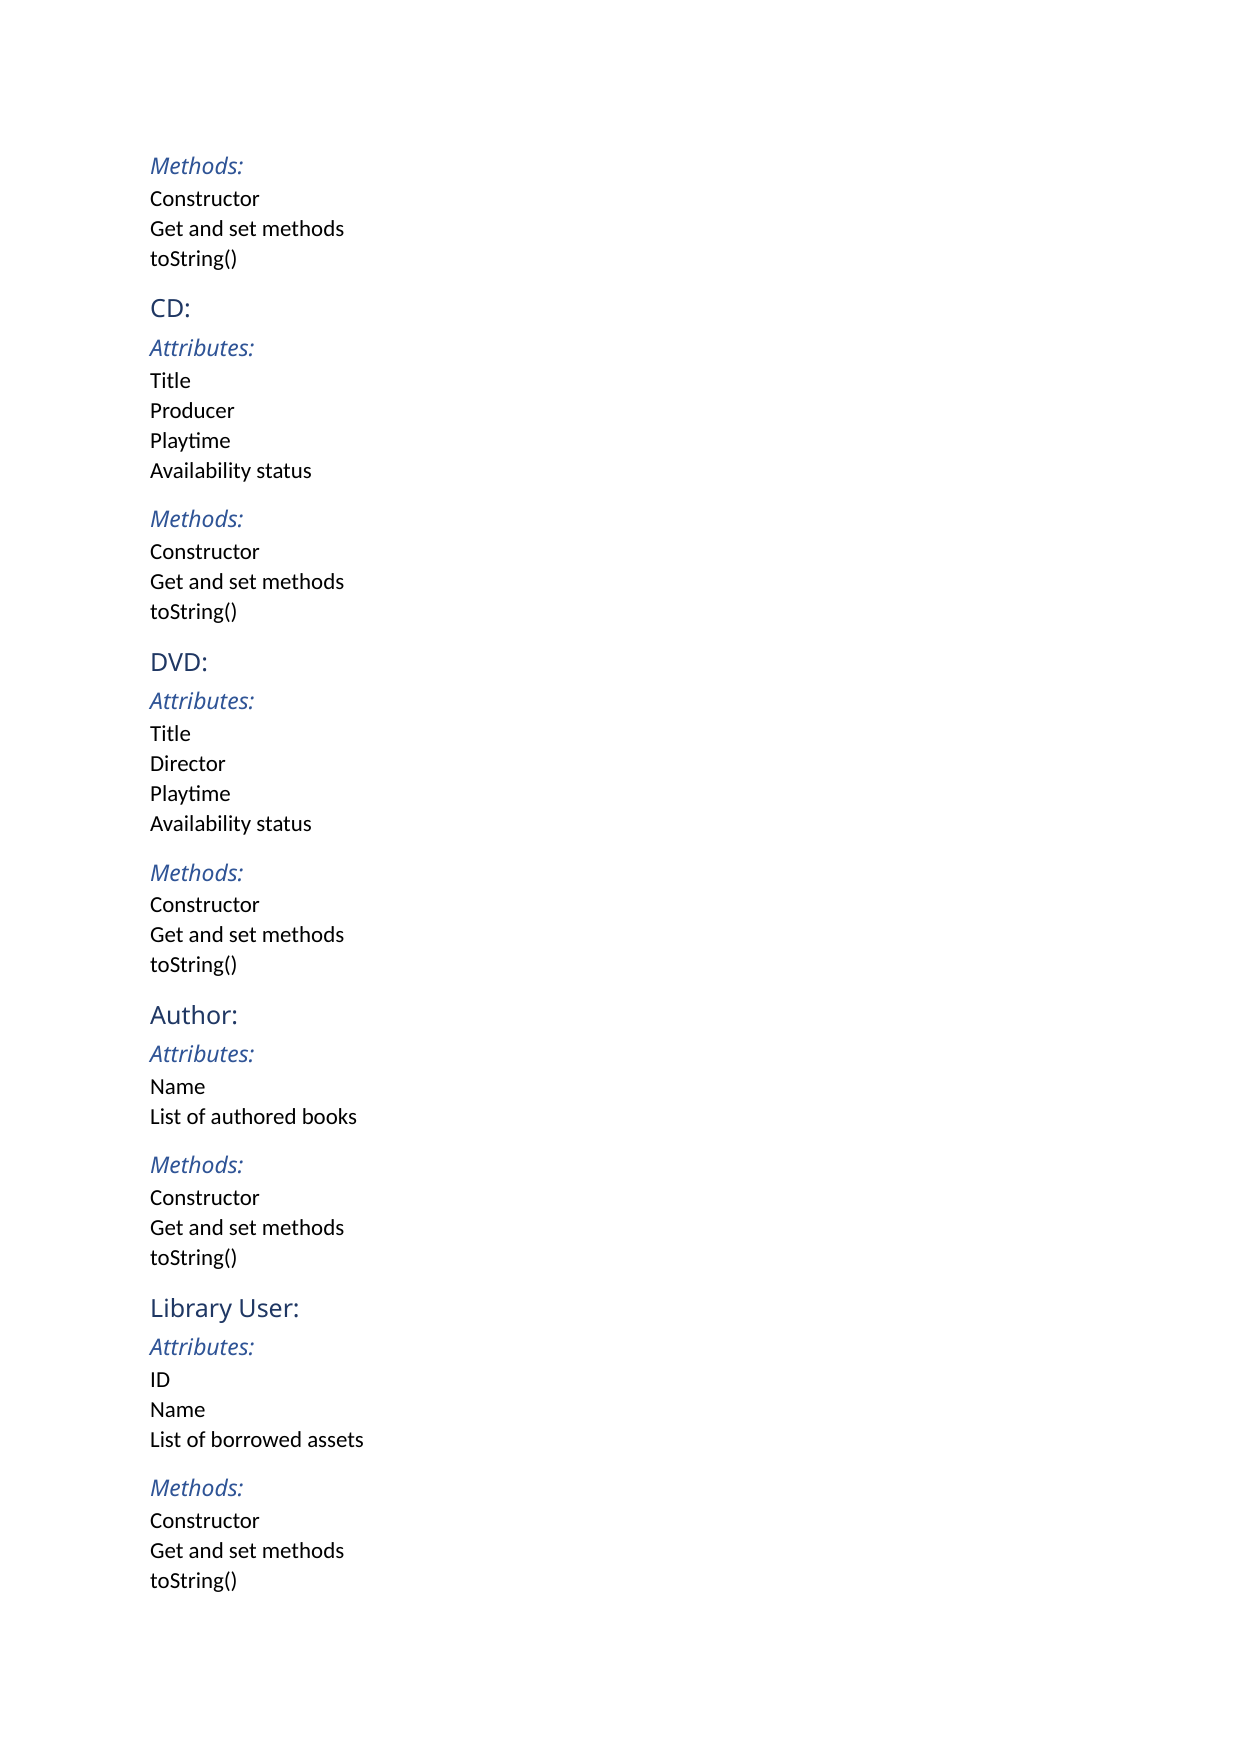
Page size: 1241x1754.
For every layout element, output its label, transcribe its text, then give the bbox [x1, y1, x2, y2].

subtitle Author: [150, 997, 1090, 1032]
text Constructor Get and set methods toString() [150, 1183, 1090, 1271]
text Constructor Get and set methods toString() [150, 184, 1090, 272]
text Constructor Get and set methods toString() [150, 890, 1090, 979]
text ID Name List of borrowed assets [150, 1365, 1090, 1453]
subtitle Methods: [150, 150, 1090, 181]
text Constructor Get and set methods toString() [150, 1506, 1090, 1594]
subtitle Methods: [150, 503, 1090, 534]
subtitle Attributes: [150, 685, 1090, 716]
subtitle Library User: [150, 1290, 1090, 1324]
subtitle Attributes: [150, 1038, 1090, 1070]
text Title Producer Playtime Availability status [150, 366, 1090, 484]
subtitle Attributes: [150, 332, 1090, 363]
subtitle Methods: [150, 856, 1090, 888]
subtitle DVD: [150, 644, 1090, 678]
text Name List of authored books [150, 1072, 1090, 1130]
text Title Director Playtime Availability status [150, 719, 1090, 838]
subtitle Methods: [150, 1149, 1090, 1181]
subtitle Methods: [150, 1472, 1090, 1503]
subtitle CD: [150, 291, 1090, 325]
text Constructor Get and set methods toString() [150, 537, 1090, 625]
subtitle Attributes: [150, 1331, 1090, 1362]
